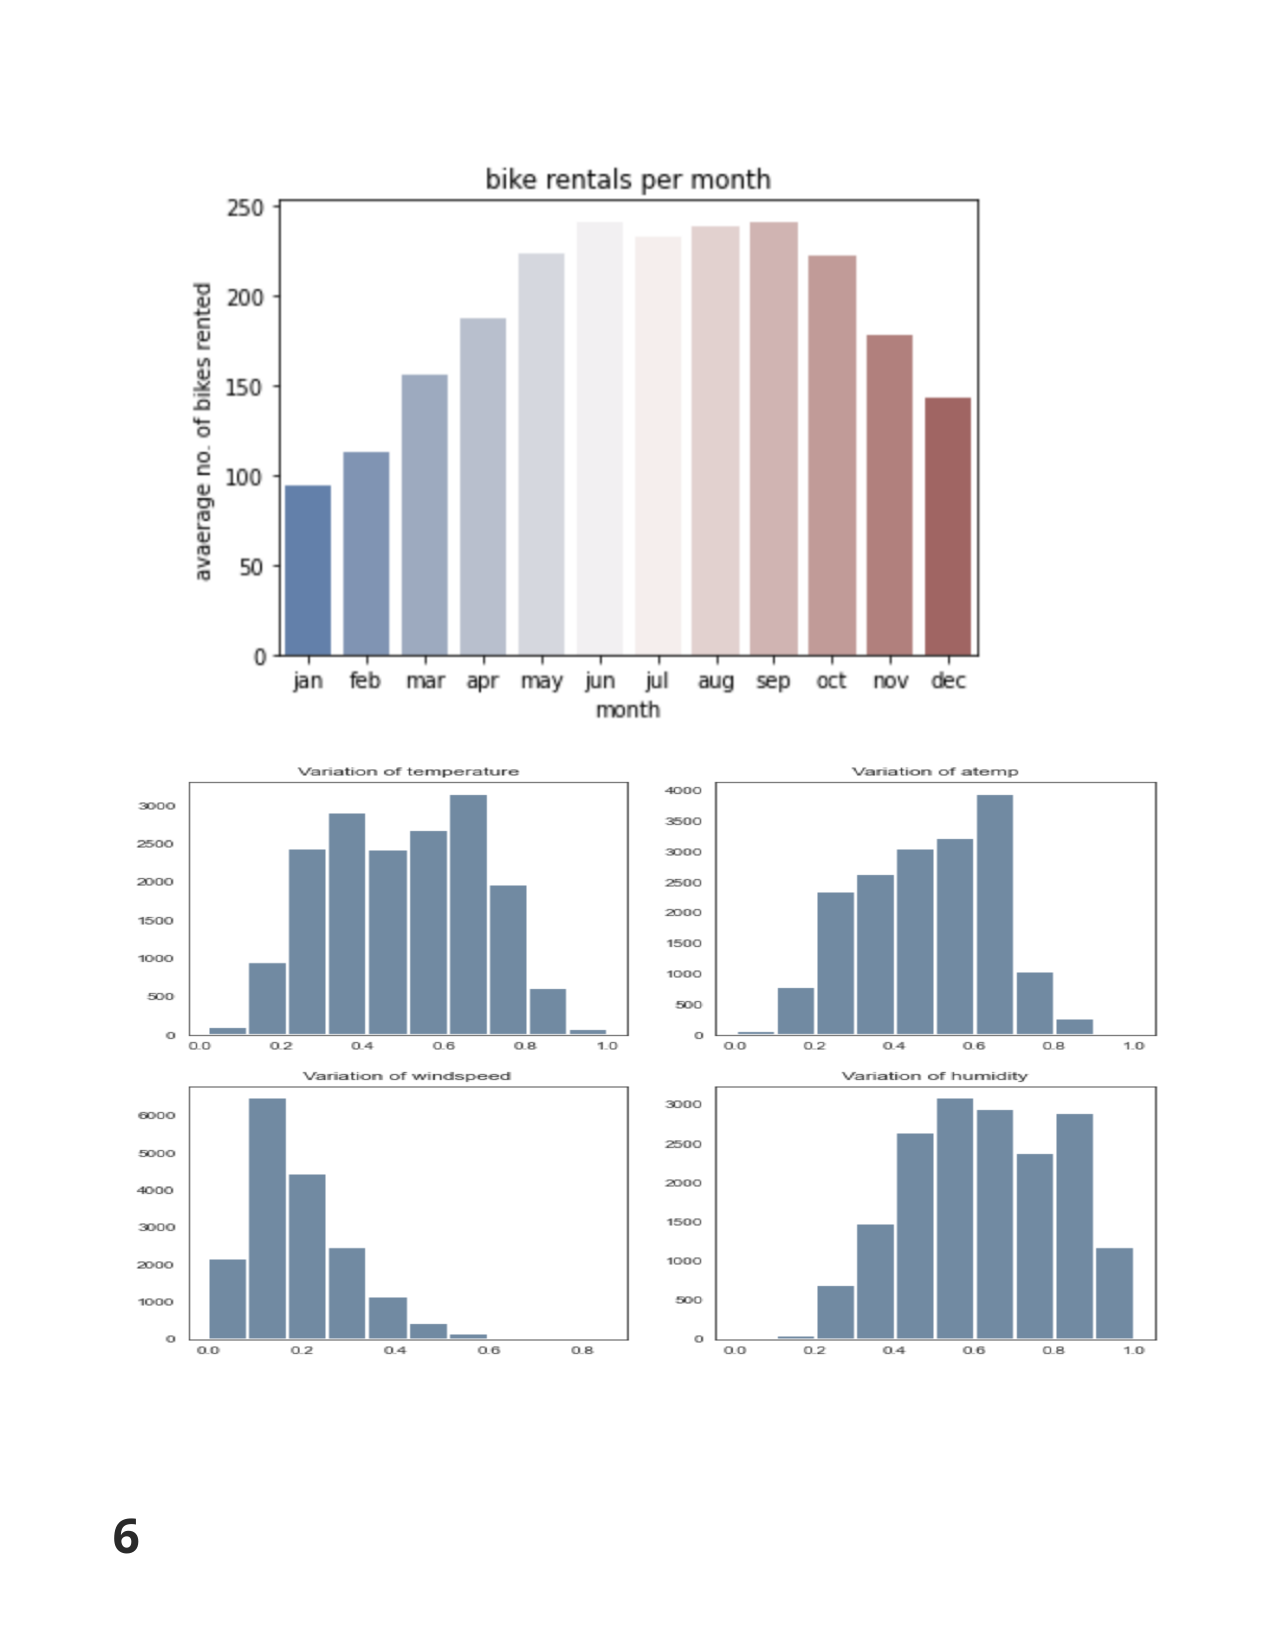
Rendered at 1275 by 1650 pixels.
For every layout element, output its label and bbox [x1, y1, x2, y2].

picture [112, 759, 1212, 1371]
picture [112, 150, 1021, 730]
